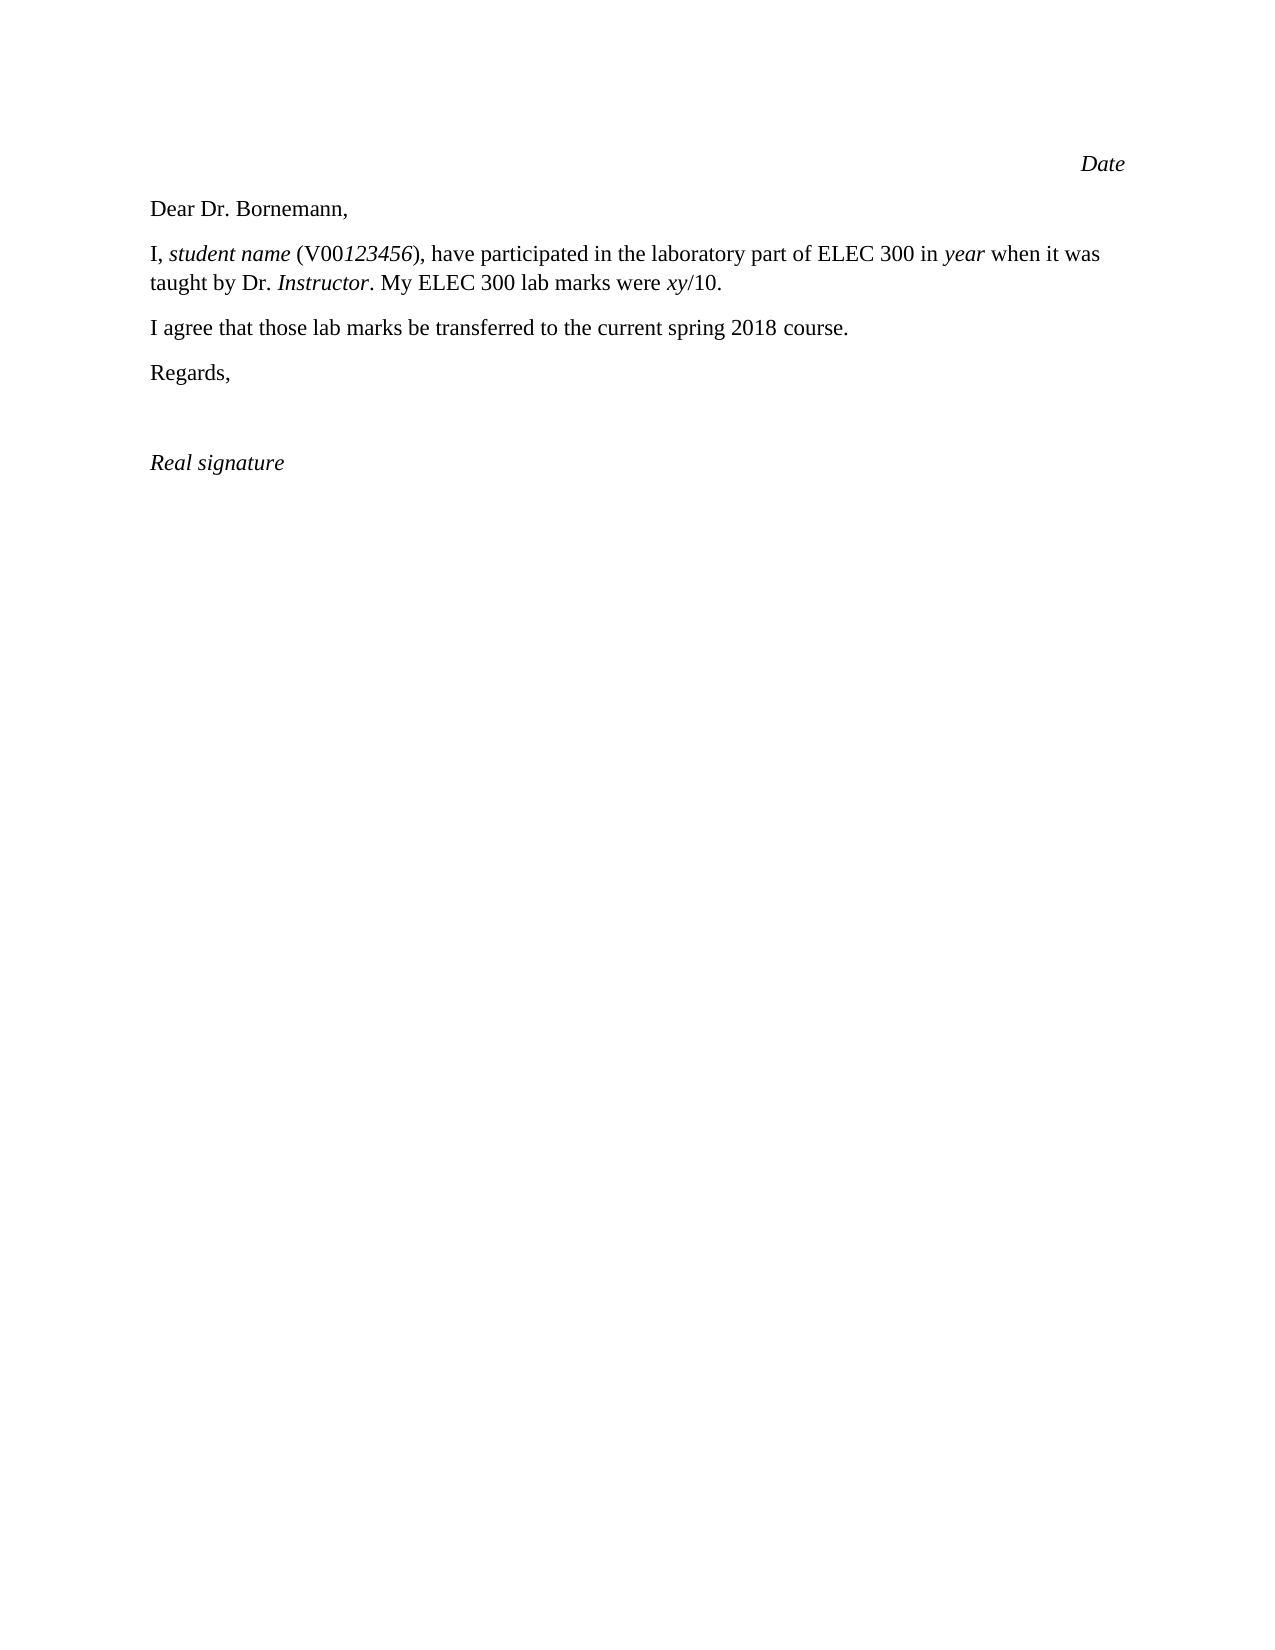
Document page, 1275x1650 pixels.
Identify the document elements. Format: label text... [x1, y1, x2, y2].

text Date [150, 150, 1125, 176]
text I agree that those lab marks be transferred to the current spring 2018 course. [150, 314, 1125, 340]
text Regards, [150, 359, 1125, 385]
text Dear Dr. Bornemann, [150, 195, 1125, 221]
text I, student name (V00123456), have participated in the laboratory part of ELEC 300 in year when it was taught by Dr. Instructor. My ELEC 300 lab marks were xy/10. [150, 240, 1125, 295]
text Real signature [150, 449, 1125, 475]
